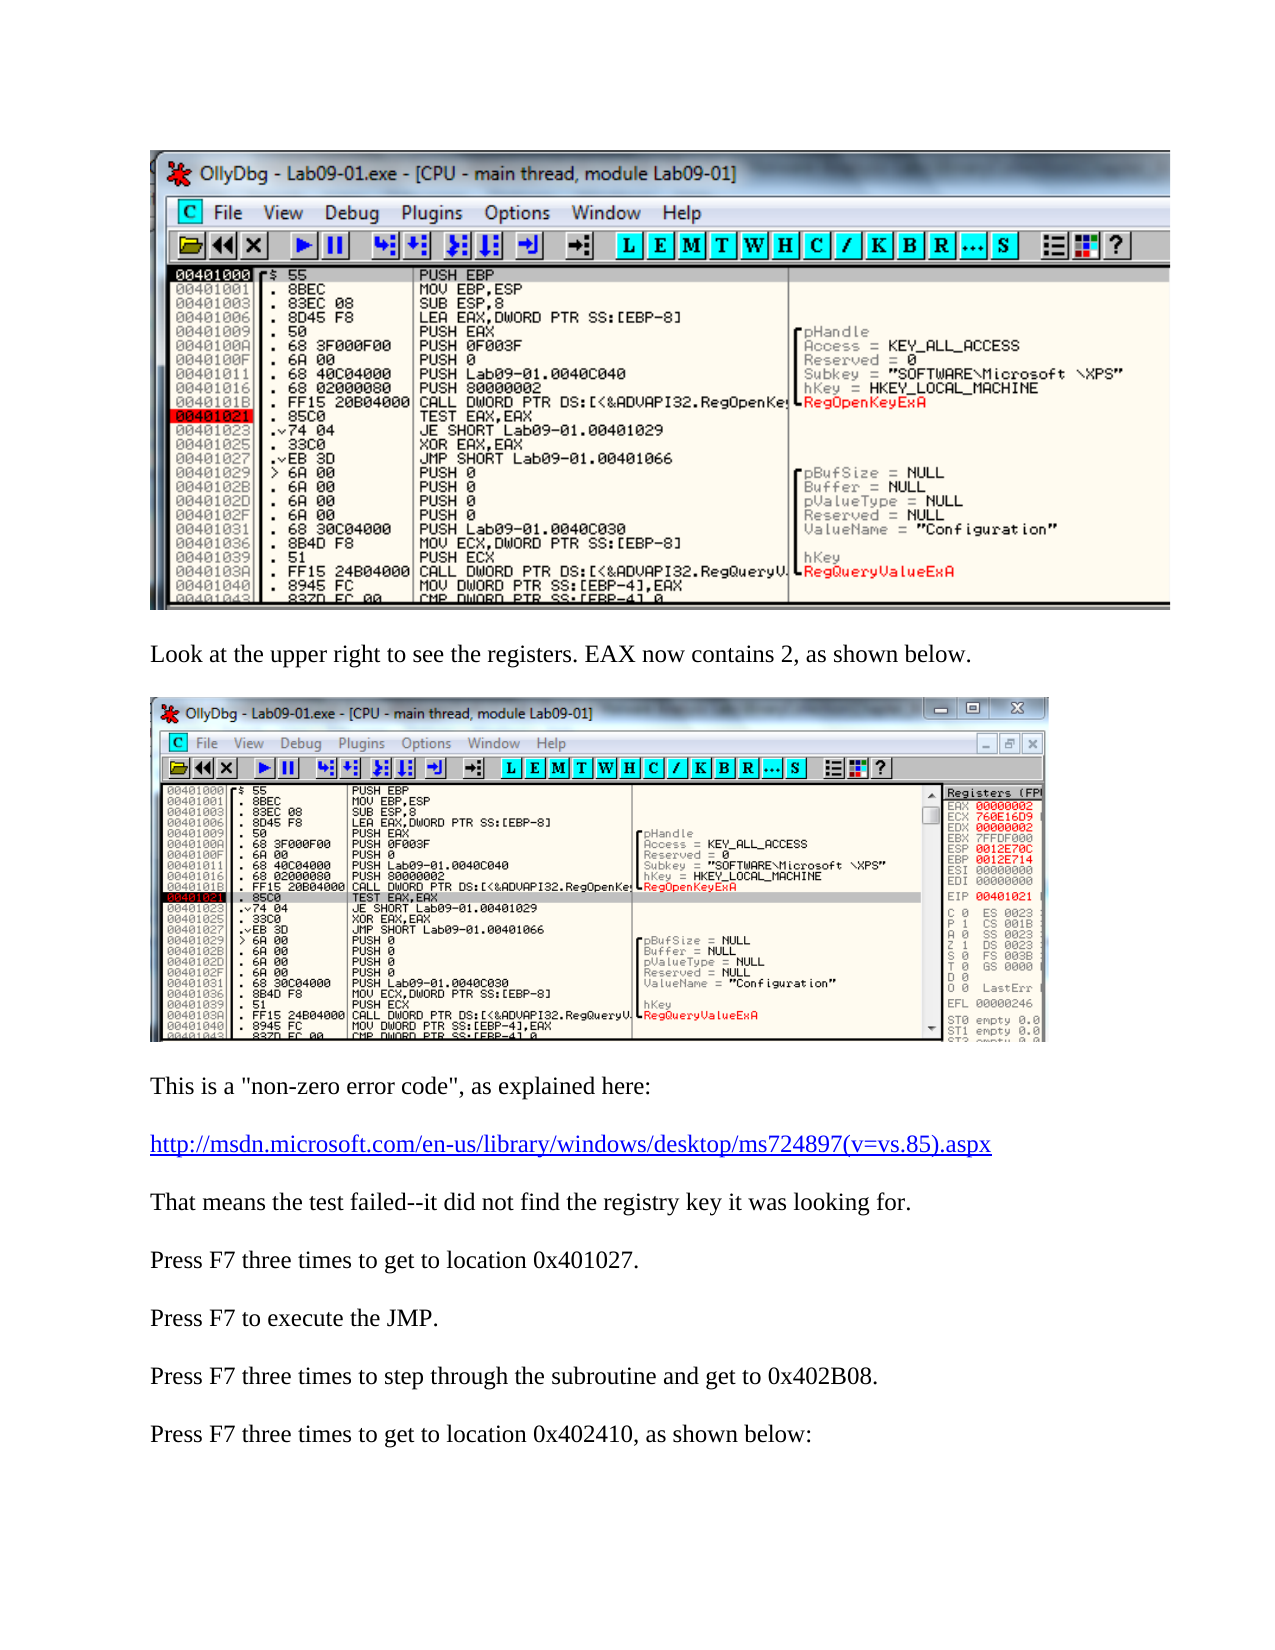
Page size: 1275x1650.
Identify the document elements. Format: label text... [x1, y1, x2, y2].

text Press F7 to execute the JMP. [150, 1303, 1125, 1332]
text This is a "non-zero error code", as explained here: [150, 1071, 1125, 1100]
text Press F7 three times to step through the subroutine and get to 0x402B08. [150, 1361, 1125, 1389]
picture [150, 150, 1171, 610]
text Look at the upper right to see the registers. EAX now contains 2, as shown below. [150, 639, 1125, 668]
text That means the test failed--it did not find the registry key it was looking for. [150, 1187, 1125, 1216]
text Press F7 three times to get to location 0x402410, as shown below: [150, 1419, 1125, 1447]
text Press F7 three times to get to location 0x401027. [150, 1245, 1125, 1274]
picture [150, 697, 1049, 1042]
text http://msdn.microsoft.com/en-us/library/windows/desktop/ms724897(v=vs.85).aspx [150, 1129, 1125, 1158]
